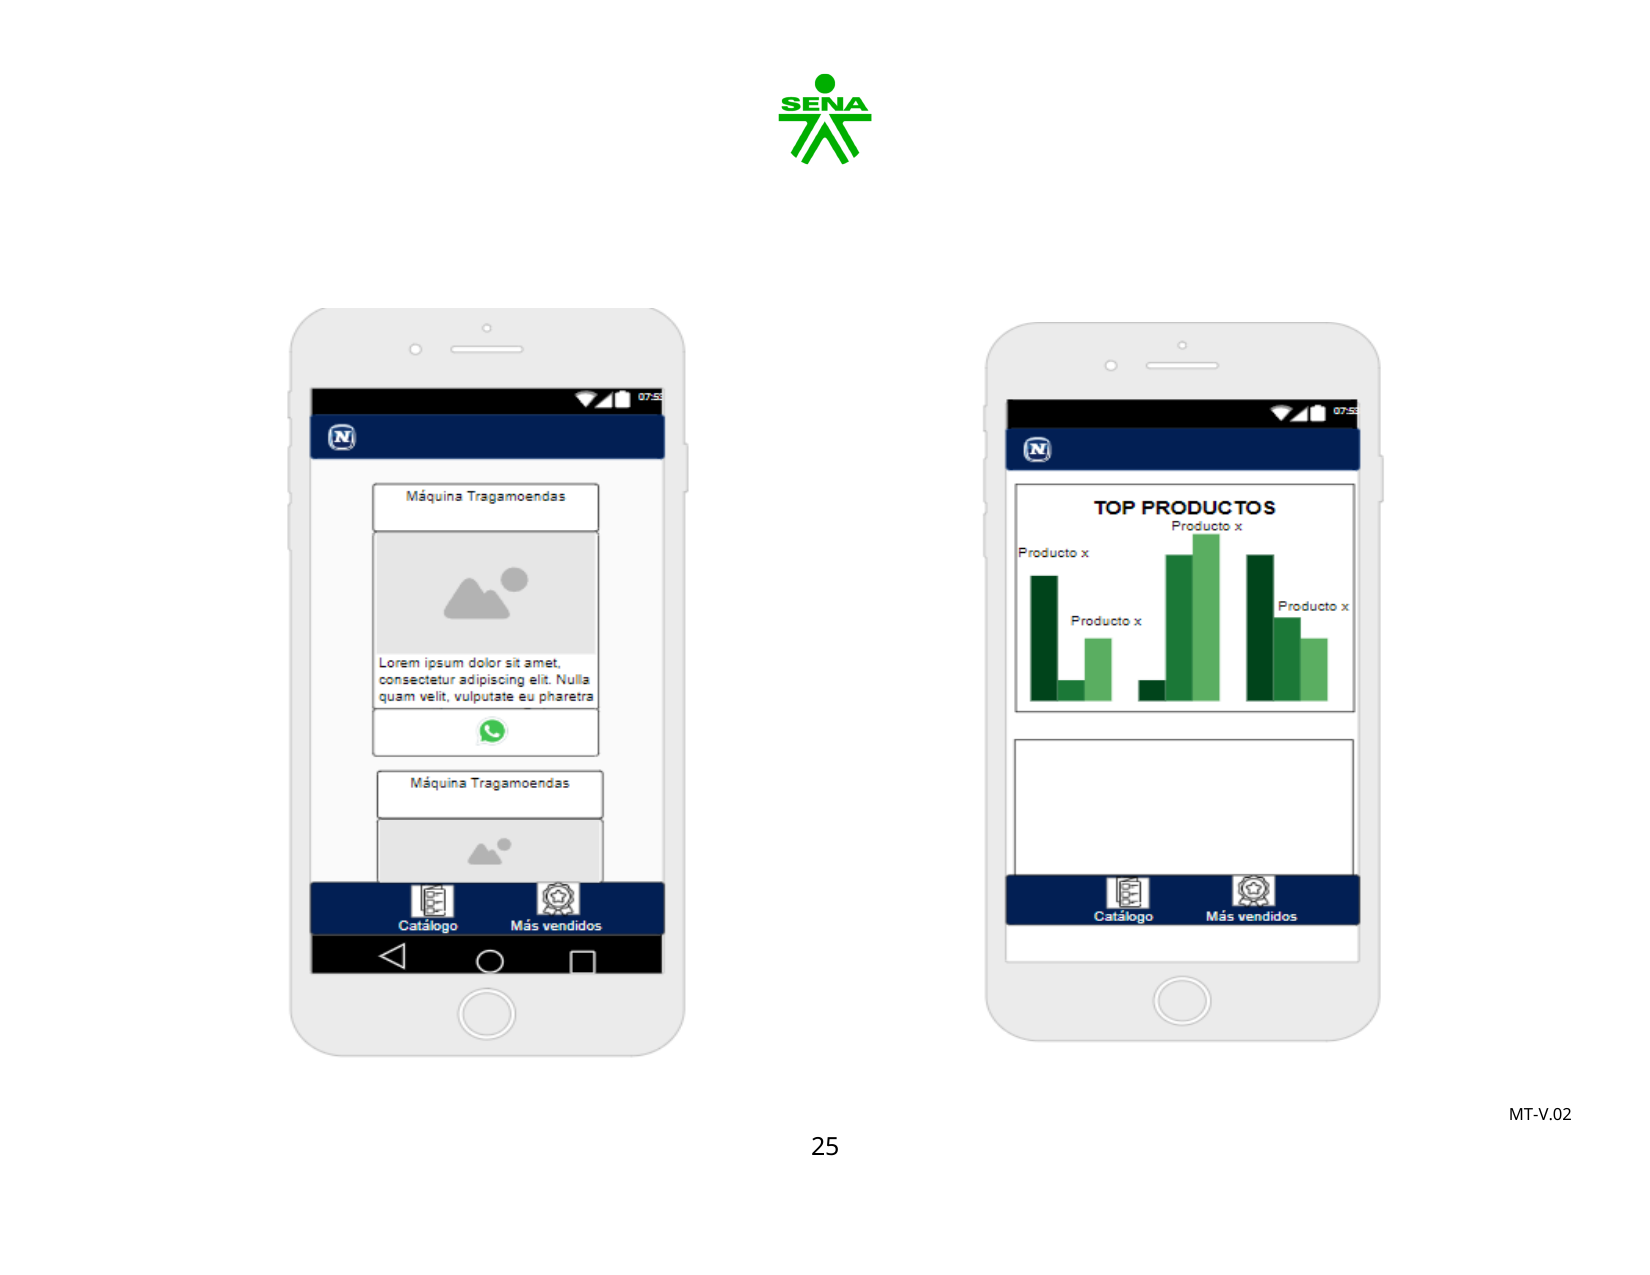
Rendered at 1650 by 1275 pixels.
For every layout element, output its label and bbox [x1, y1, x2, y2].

picture [778, 73, 872, 165]
picture [952, 322, 1406, 1048]
picture [236, 308, 728, 1062]
